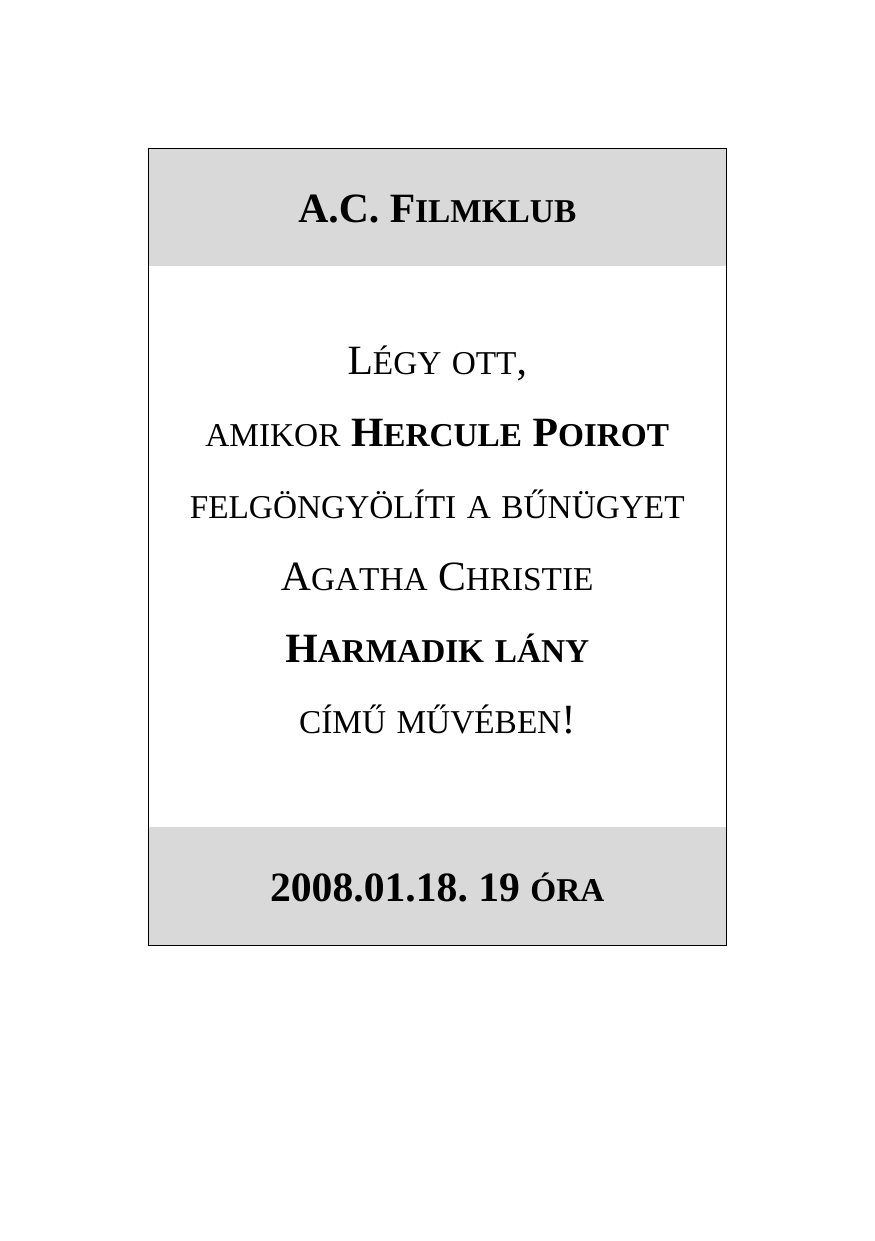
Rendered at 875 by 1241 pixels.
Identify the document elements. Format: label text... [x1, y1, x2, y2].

table_cell Légy ott, amikor Hercule Poirot felgöngyölíti a bűnügyet Agatha Christie Harmadik lány című művében! [149, 266, 726, 827]
table_cell 2008.01.18. 19 óra [149, 827, 726, 945]
table_header A.C. Filmklub [149, 149, 726, 266]
